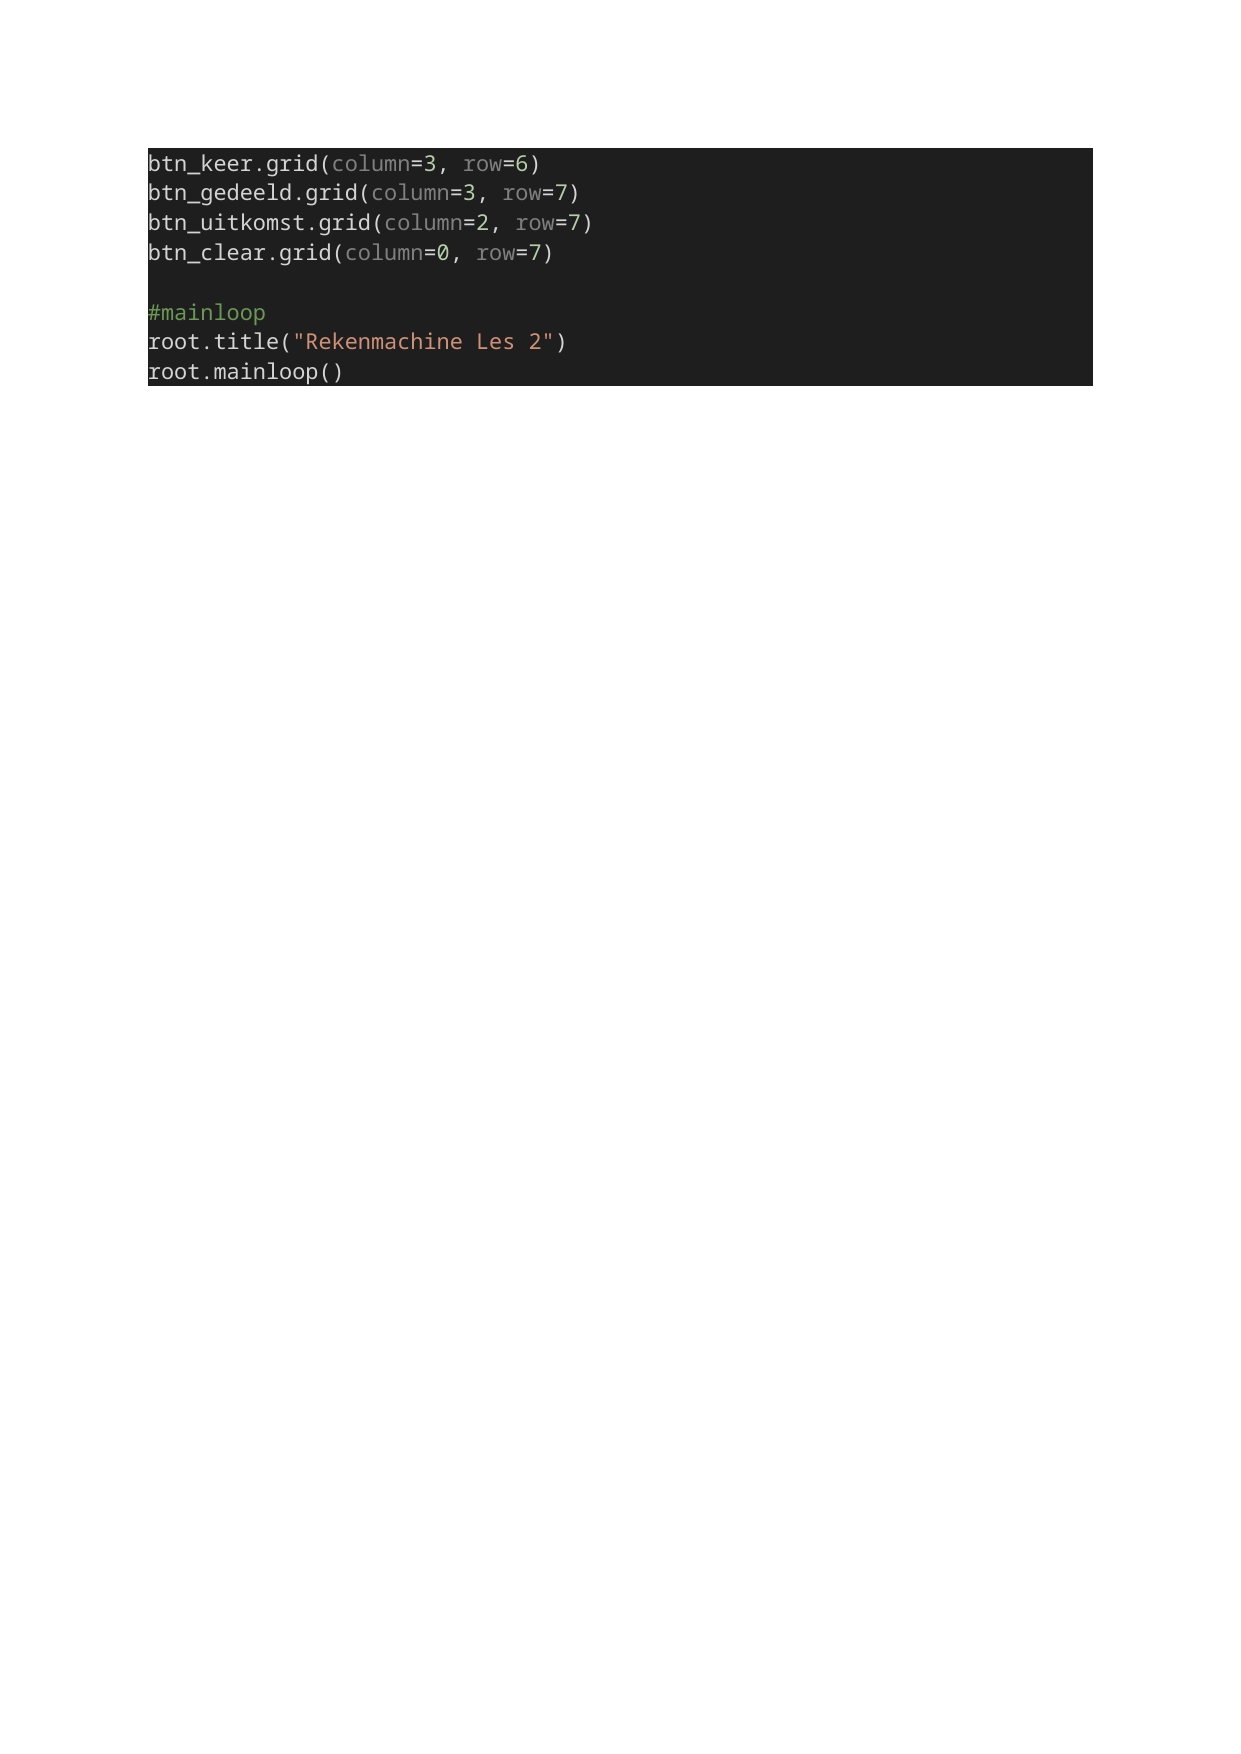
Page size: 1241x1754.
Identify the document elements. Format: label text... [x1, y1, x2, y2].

text root.title("Rekenmachine Les 2") [148, 326, 1093, 356]
text btn_clear.grid(column=0, row=7) [148, 237, 1093, 267]
text btn_uitkomst.grid(column=2, row=7) [148, 207, 1093, 237]
text root.mainloop() [148, 356, 1093, 386]
text #mainloop [148, 297, 1093, 326]
text btn_gedeeld.grid(column=3, row=7) [148, 177, 1093, 207]
text btn_keer.grid(column=3, row=6) [148, 148, 1093, 177]
